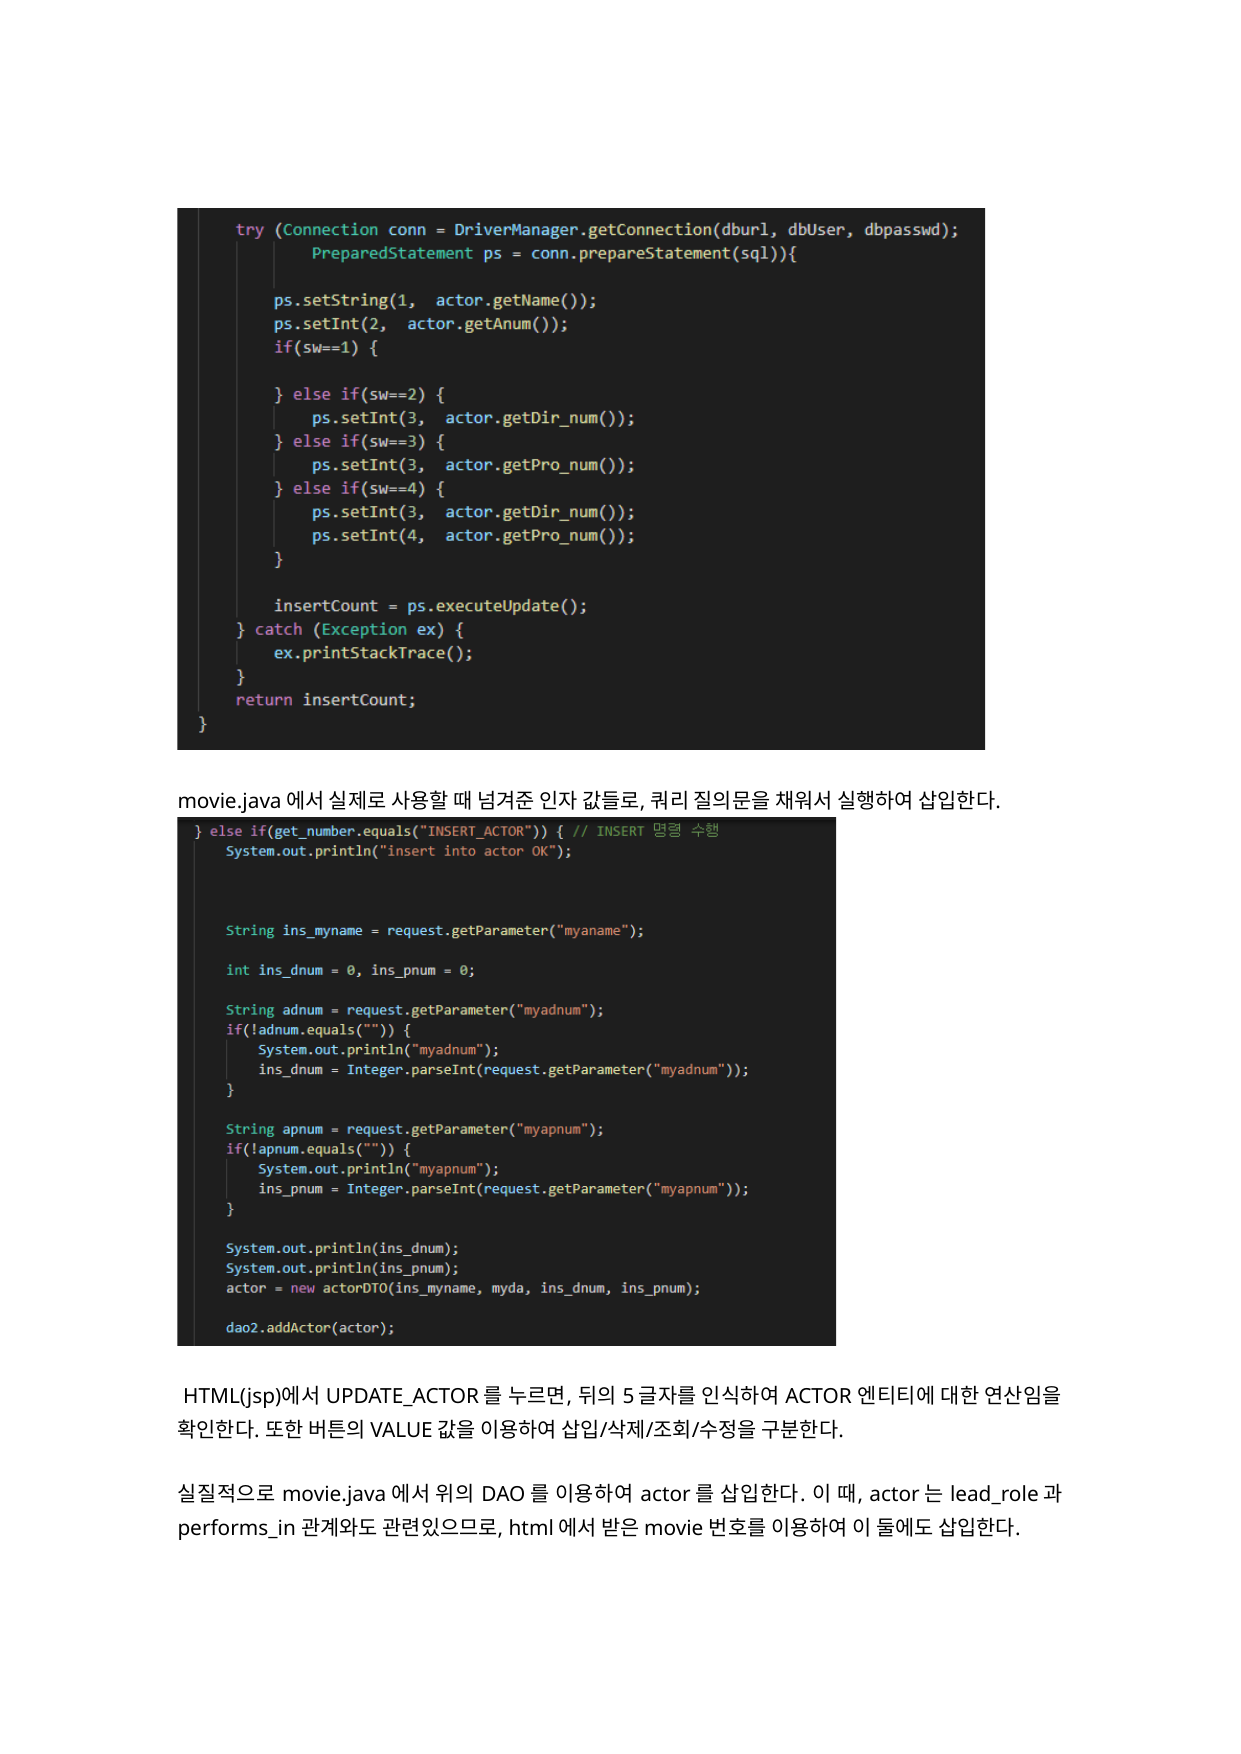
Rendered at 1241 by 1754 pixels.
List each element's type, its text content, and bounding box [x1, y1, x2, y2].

picture [177, 817, 837, 1346]
text HTML(jsp)에서 UPDATE_ACTOR를 누르면, 뒤의 5글자를 인식하여 ACTOR 엔티티에 대한 연산임을 확인한다. 또한 버튼의 VALUE값을 이용하여 삽입/삭제/조회/수정을 구분한다. [169, 1378, 1071, 1443]
picture [177, 208, 986, 750]
text movie.java에서 실제로 사용할 때 넘겨준 인자 값들로, 쿼리 질의문을 채워서 실행하여 삽입한다. [169, 782, 1071, 814]
text 실질적으로 movie.java에서 위의 DAO를 이용하여 actor를 삽입한다. 이 때, actor는 lead_role과 performs_in 관계와도 관련있으므로, html에서 받은 movie 번호를 이용하여 이 둘에도 삽입한다. [169, 1476, 1071, 1543]
